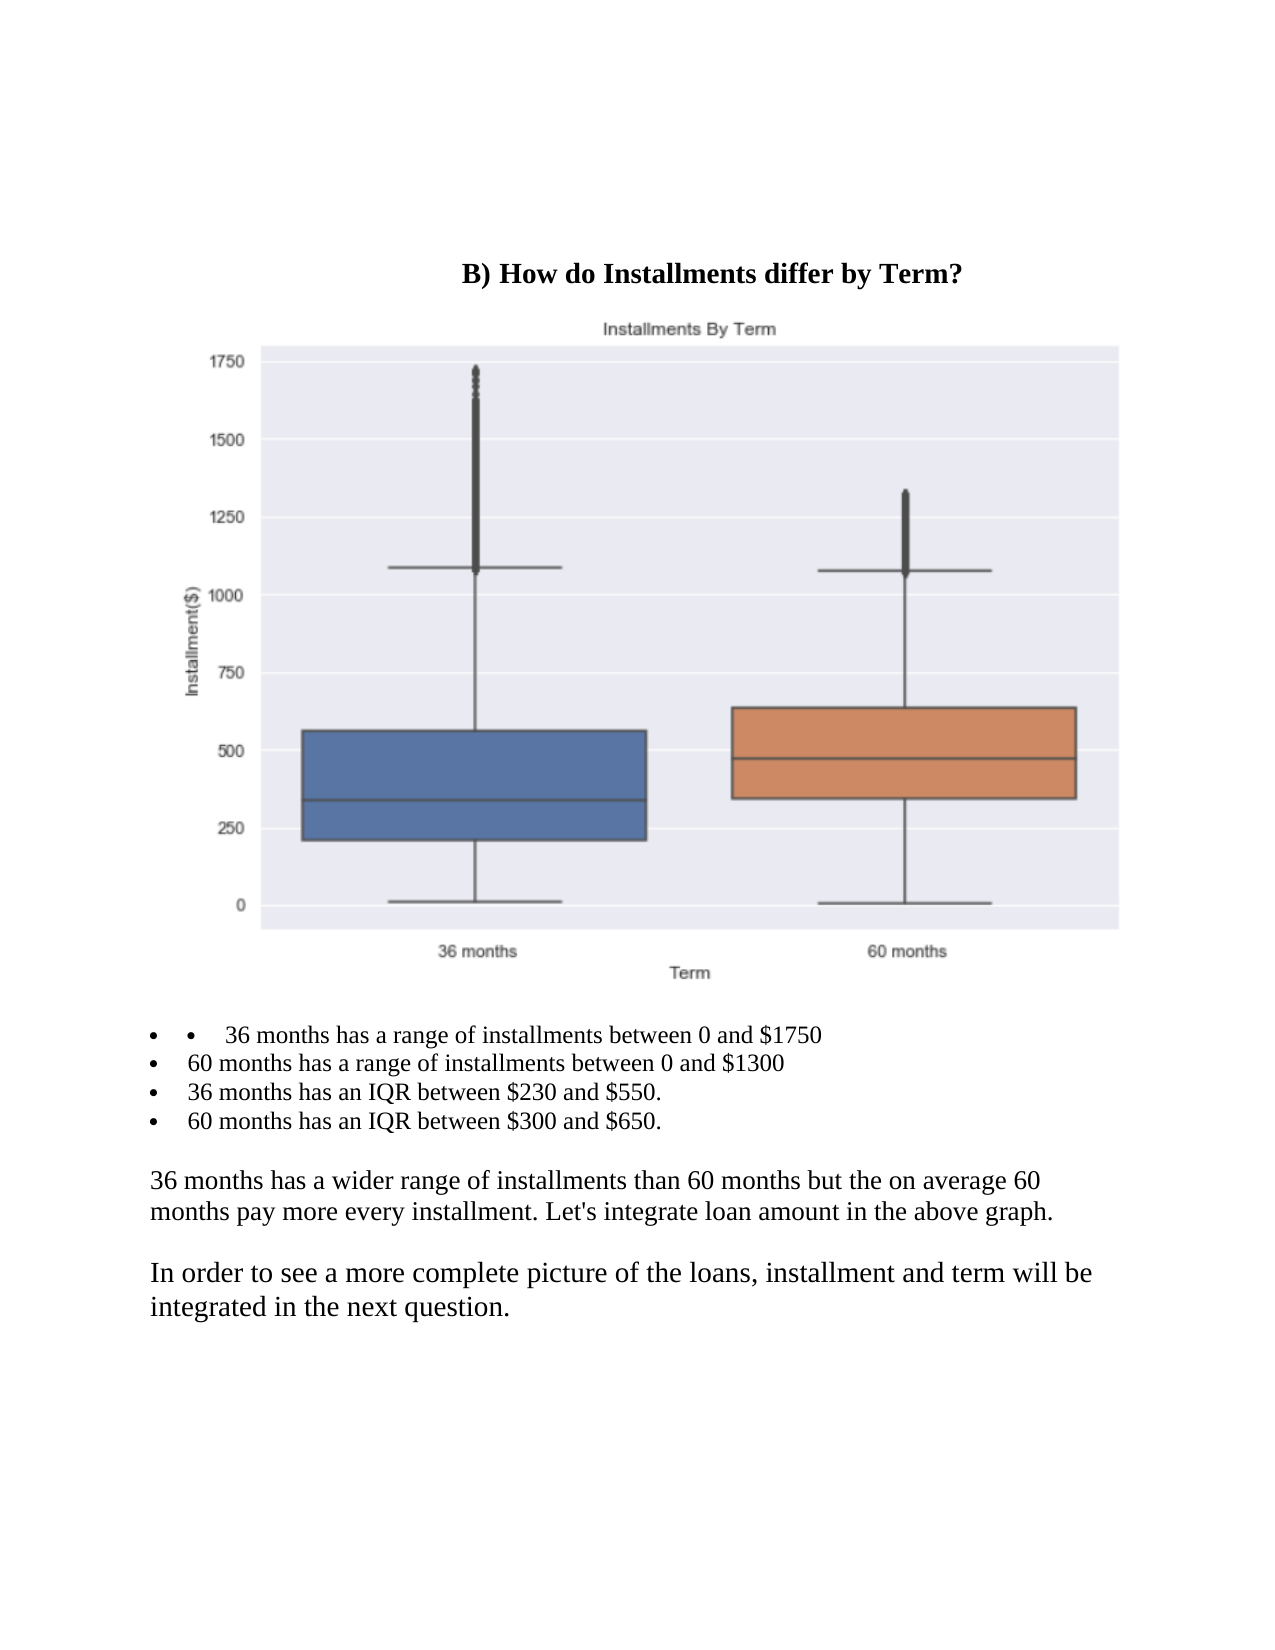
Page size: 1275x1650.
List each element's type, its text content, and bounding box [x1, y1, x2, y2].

list 36 months has a range of installments between 0 and $1750 [150, 984, 1125, 1048]
picture [150, 308, 1140, 984]
list 36 months has an IQR between $230 and $550. [150, 1077, 1125, 1106]
text In order to see a more complete picture of the loans, installment and term will be integrated in the next question. [150, 1255, 1125, 1322]
list 60 months has a range of installments between 0 and $1300 [150, 1048, 1125, 1077]
list 60 months has an IQR between $300 and $650. [150, 1106, 1125, 1135]
list How do Installments differ by Term? [300, 257, 1125, 290]
